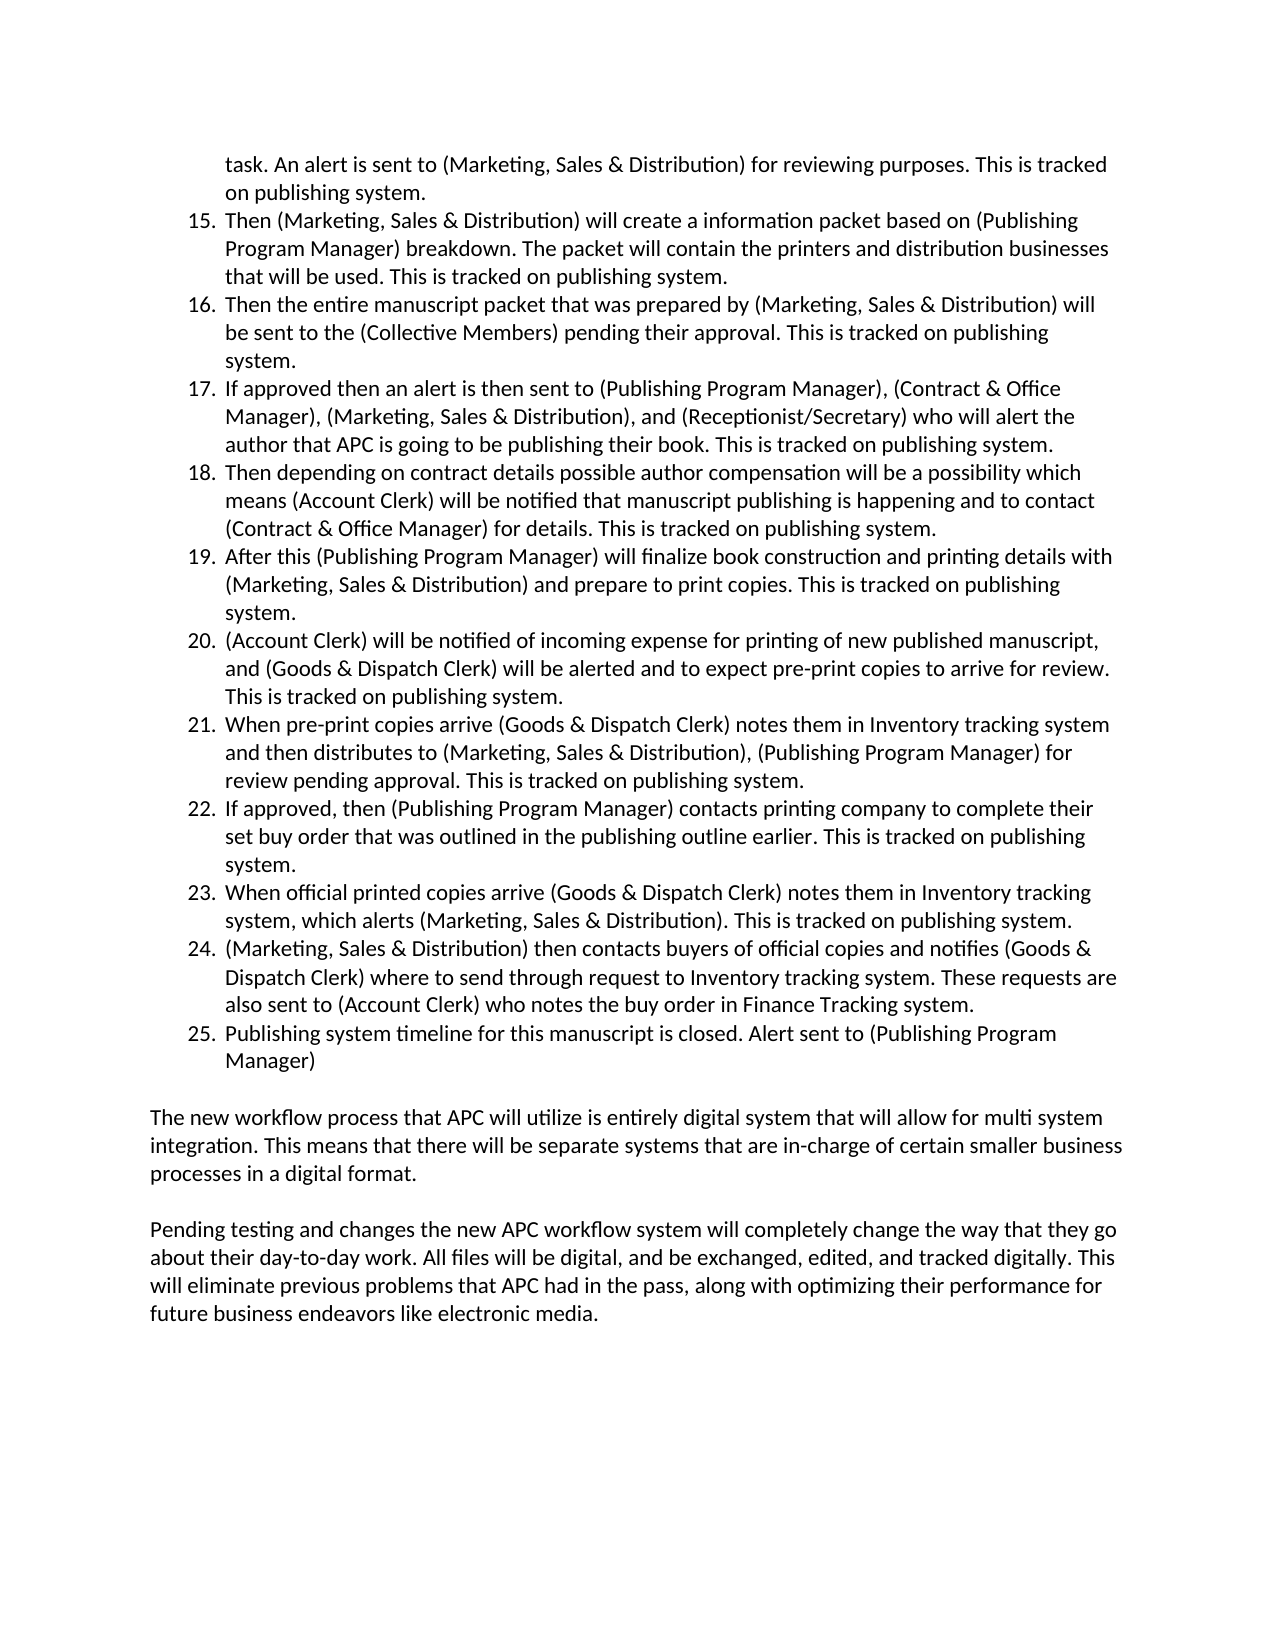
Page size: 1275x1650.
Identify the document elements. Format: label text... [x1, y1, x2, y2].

list When pre-print copies arrive (Goods & Dispatch Clerk) notes them in Inventory tracking system and then distributes to (Marketing, Sales & Distribution), (Publishing Program Manager) for review pending approval. This is tracked on publishing system. [187, 710, 1125, 794]
list (Account Clerk) will be notified of incoming expense for printing of new published manuscript, and (Goods & Dispatch Clerk) will be alerted and to expect pre-print copies to arrive for review. This is tracked on publishing system. [187, 626, 1125, 710]
text The new workflow process that APC will utilize is entirely digital system that will allow for multi system integration. This means that there will be separate systems that are in-charge of certain smaller business processes in a digital format. [150, 1103, 1125, 1187]
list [187, 150, 1125, 206]
list When official printed copies arrive (Goods & Dispatch Clerk) notes them in Inventory tracking system, which alerts (Marketing, Sales & Distribution). This is tracked on publishing system. [187, 878, 1125, 934]
list After this (Publishing Program Manager) will finalize book construction and printing details with (Marketing, Sales & Distribution) and prepare to print copies. This is tracked on publishing system. [187, 542, 1125, 626]
list Then depending on contract details possible author compensation will be a possibility which means (Account Clerk) will be notified that manuscript publishing is happening and to contact (Contract & Office Manager) for details. This is tracked on publishing system. [187, 458, 1125, 542]
list If approved, then (Publishing Program Manager) contacts printing company to complete their set buy order that was outlined in the publishing outline earlier. This is tracked on publishing system. [187, 794, 1125, 878]
list Then the entire manuscript packet that was prepared by (Marketing, Sales & Distribution) will be sent to the (Collective Members) pending their approval. This is tracked on publishing system. [187, 290, 1125, 374]
list (Marketing, Sales & Distribution) then contacts buyers of official copies and notifies (Goods & Dispatch Clerk) where to send through request to Inventory tracking system. These requests are also sent to (Account Clerk) who notes the buy order in Finance Tracking system. [187, 934, 1125, 1019]
list If approved then an alert is then sent to (Publishing Program Manager), (Contract & Office Manager), (Marketing, Sales & Distribution), and (Receptionist/Secretary) who will alert the author that APC is going to be publishing their book. This is tracked on publishing system. [187, 374, 1125, 458]
list Then (Marketing, Sales & Distribution) will create a information packet based on (Publishing Program Manager) breakdown. The packet will contain the printers and distribution businesses that will be used. This is tracked on publishing system. [187, 206, 1125, 290]
text Pending testing and changes the new APC workflow system will completely change the way that they go about their day-to-day work. All files will be digital, and be exchanged, edited, and tracked digitally. This will eliminate previous problems that APC had in the pass, along with optimizing their performance for future business endeavors like electronic media. [150, 1215, 1125, 1327]
list Publishing system timeline for this manuscript is closed. Alert sent to (Publishing Program Manager) [187, 1019, 1125, 1075]
